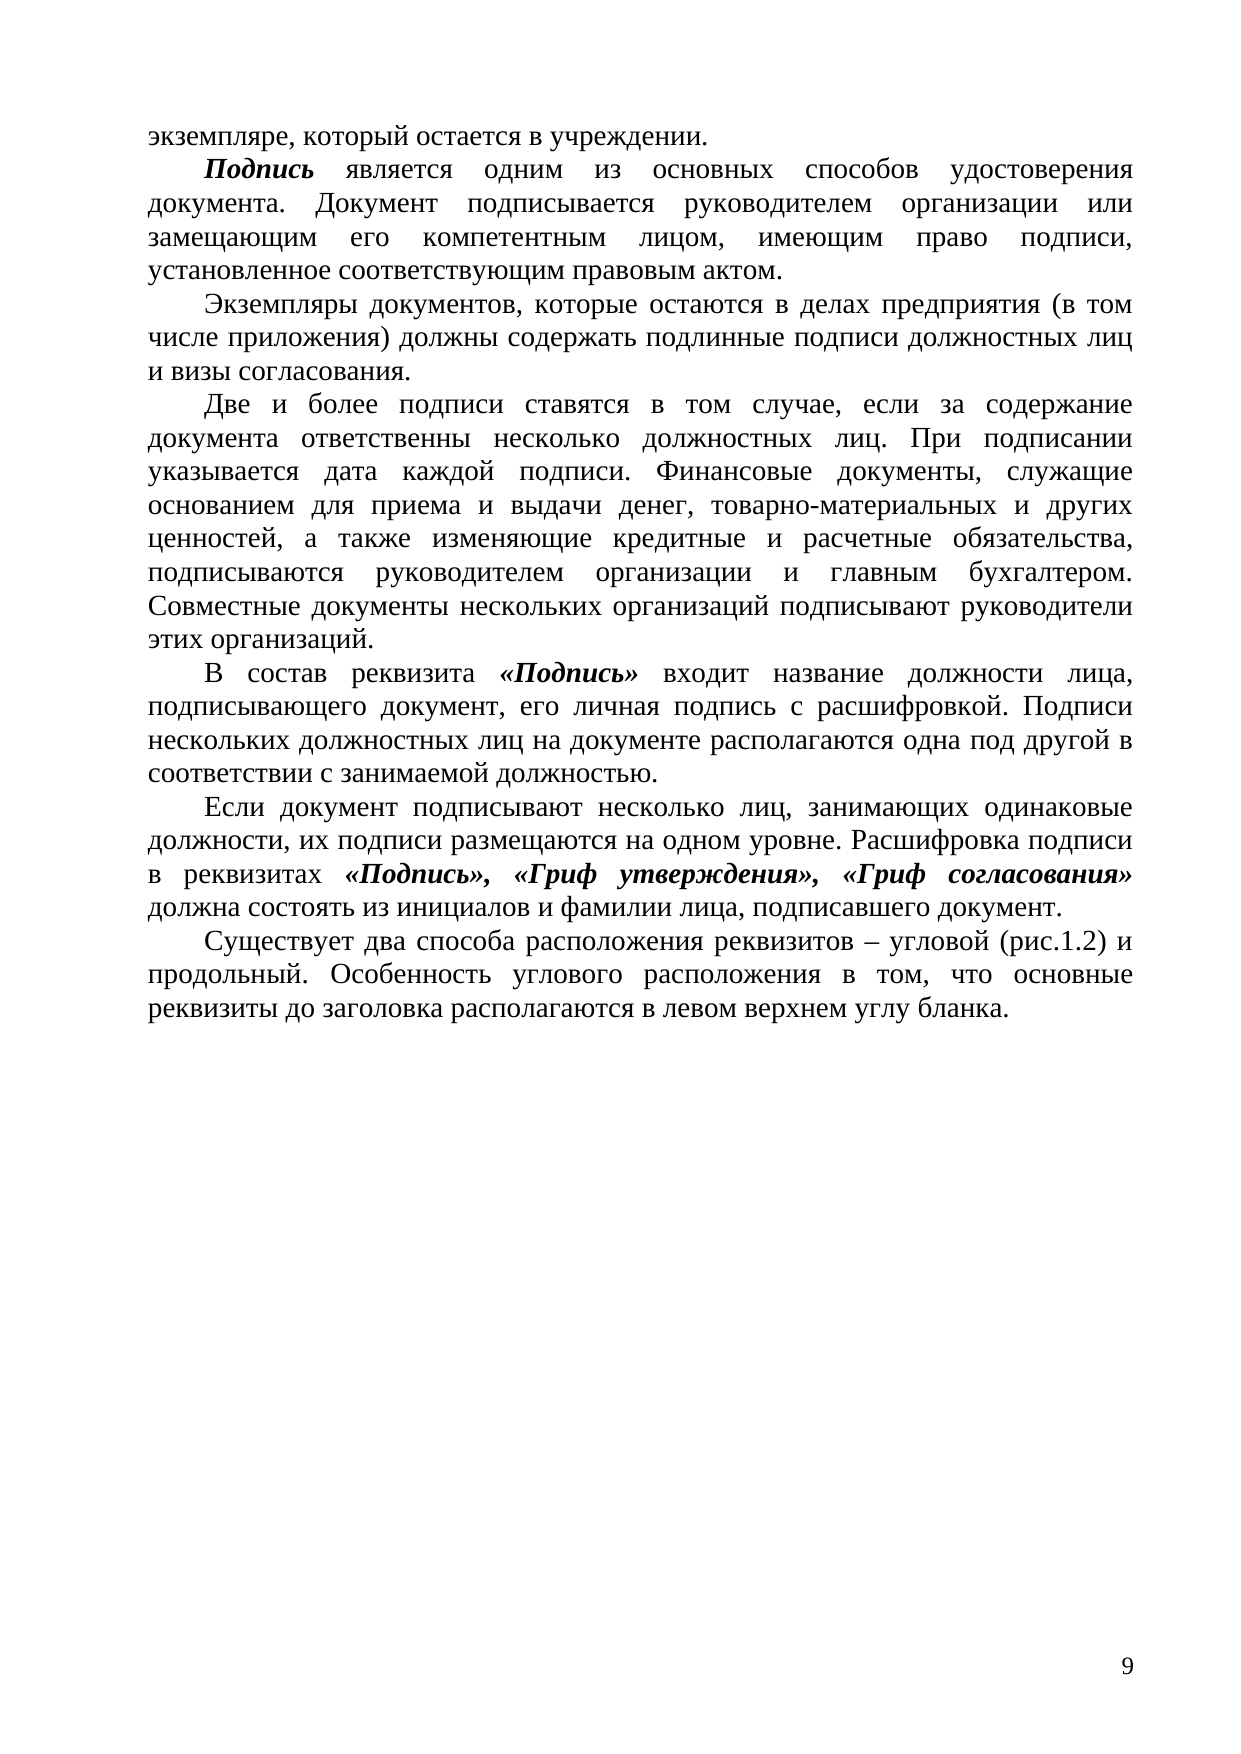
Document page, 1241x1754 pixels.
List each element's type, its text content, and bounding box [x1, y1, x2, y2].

text Если документ подписывают несколько лиц, занимающих одинаковые должности, их подписи размещаются на одном уровне. Расшифровка подписи в реквизитах «Подпись», «Гриф утверждения», «Гриф согласования» должна состоять из инициалов и фамилии лица, подписавшего документ. [148, 789, 1134, 923]
text Экземпляры документов, которые остаются в делах предприятия (в том числе приложения) должны содержать подлинные подписи должностных лиц и визы согласования. [148, 286, 1134, 386]
text Существует два способа расположения реквизитов – угловой (рис.1.2) и продольный. Особенность углового расположения в том, что основные реквизиты до заголовка располагаются в левом верхнем углу бланка. [148, 923, 1134, 1024]
text Две и более подписи ставятся в том случае, если за содержание документа ответственны несколько должностных лиц. При подписании указывается дата каждой подписи. Финансовые документы, служащие основанием для приема и выдачи денег, товарно-материальных и других ценностей, а также изменяющие кредитные и расчетные обязательства, подписываются руководителем организации и главным бухгалтером. Совместные документы нескольких организаций подписывают руководители этих организаций. [148, 386, 1134, 655]
text В состав реквизита «Подпись» входит название должности лица, подписывающего документ, его личная подпись с расшифровкой. Подписи нескольких должностных лиц на документе располагаются одна под другой в соответствии с занимаемой должностью. [148, 655, 1134, 789]
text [148, 118, 1134, 152]
text Подпись является одним из основных способов удостоверения документа. Документ подписывается руководителем организации или замещающим его компетентным лицом, имеющим право подписи, установленное соответствующим правовым актом. [148, 152, 1134, 286]
